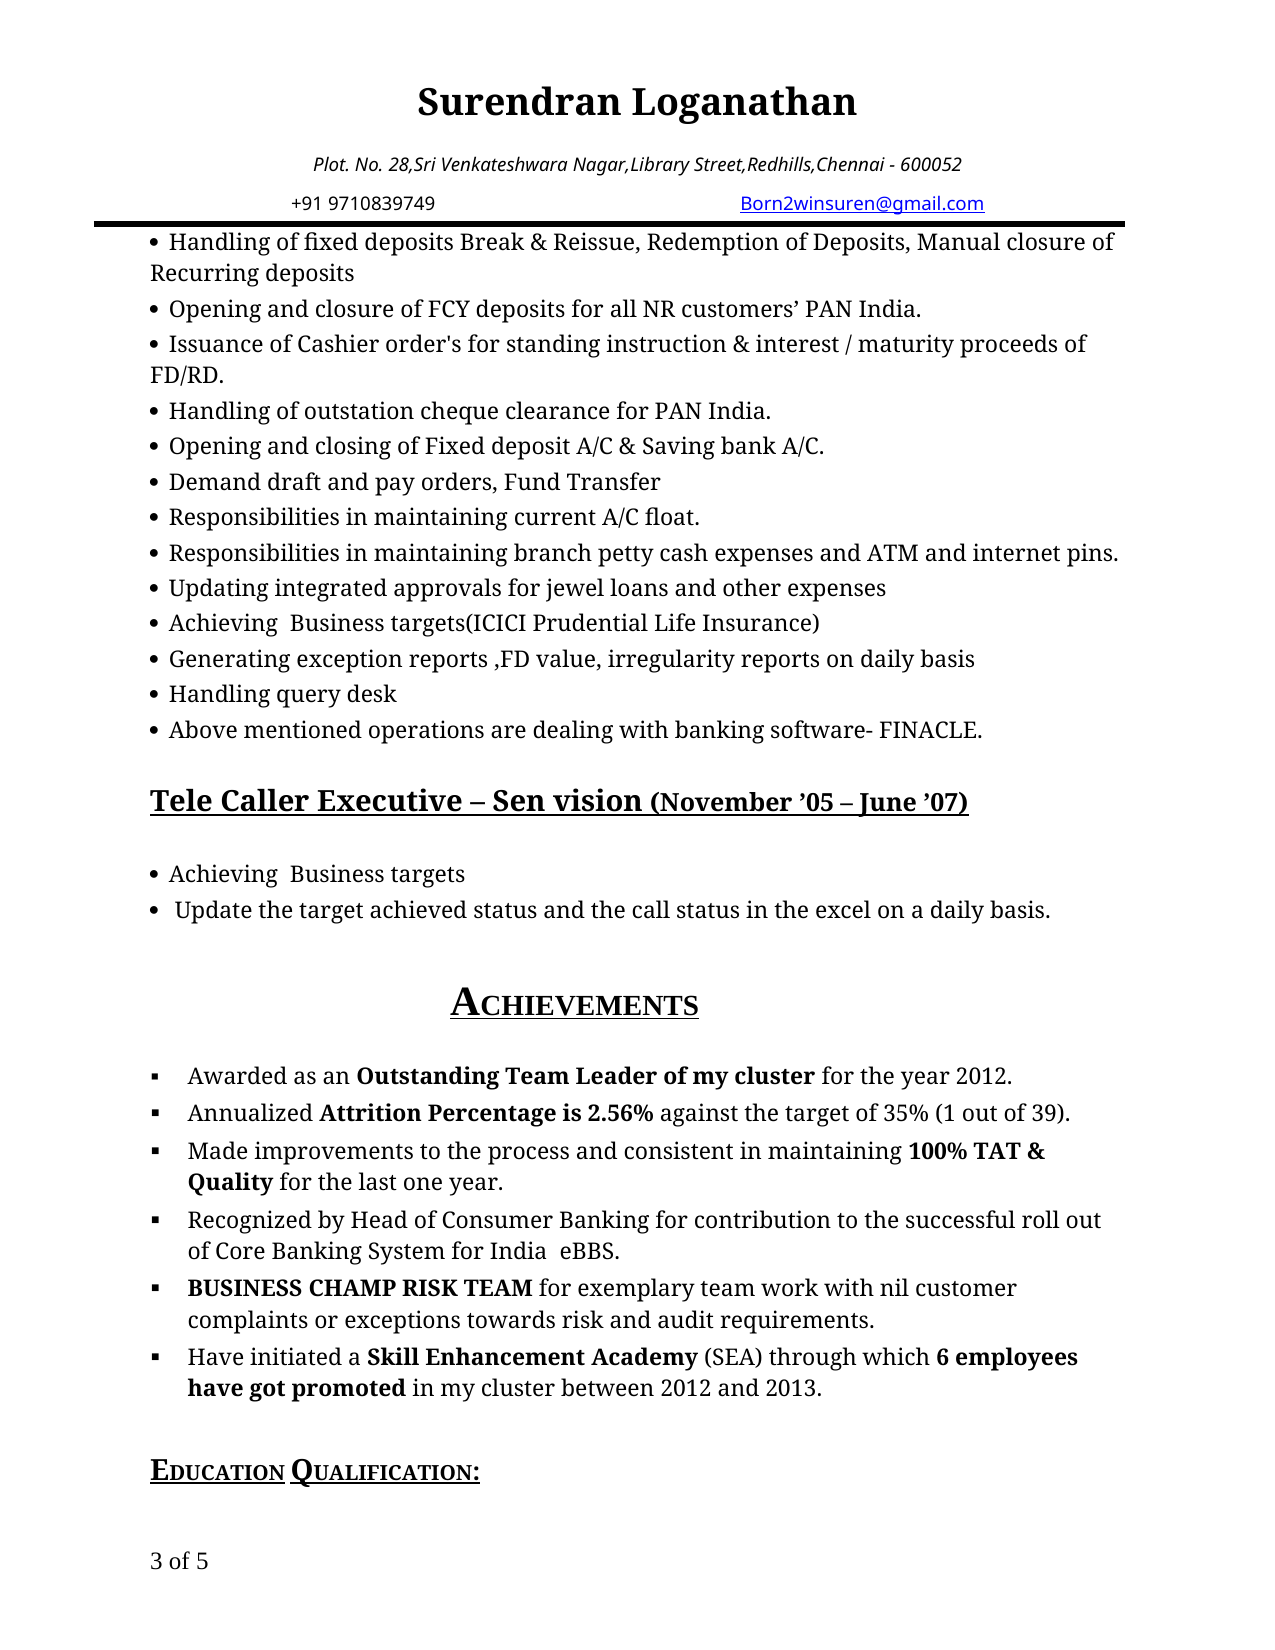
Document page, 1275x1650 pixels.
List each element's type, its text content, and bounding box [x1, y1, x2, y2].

list Responsibilities in maintaining current A/C float. [150, 501, 1125, 532]
list Have initiated a Skill Enhancement Academy (SEA) through which 6 employees have got promoted in my cluster between 2012 and 2013. [150, 1341, 1125, 1403]
list Responsibilities in maintaining branch petty cash expenses and ATM and internet pins. [150, 536, 1125, 568]
list Handling query desk [150, 678, 1125, 709]
list Handling of fixed deposits Break & Reissue, Redemption of Deposits, Manual closure of Recurring deposits [150, 226, 1125, 288]
list Awarded as an Outstanding Team Leader of my cluster for the year 2012. [150, 1060, 1125, 1091]
text Tele Caller Executive – Sen vision (November ’05 – June ’07) [150, 780, 1125, 820]
text EDUCATION QUALIFICATION: [150, 1449, 1125, 1489]
list Above mentioned operations are dealing with banking software- FINACLE. [150, 713, 1125, 745]
list Update the target achieved status and the call status in the excel on a daily basis. [150, 893, 1125, 925]
list BUSINESS CHAMP RISK TEAM for exemplary team work with nil customer complaints or exceptions towards risk and audit requirements. [150, 1272, 1125, 1335]
list Annualized Attrition Percentage is 2.56% against the target of 35% (1 out of 39). [150, 1097, 1125, 1128]
list Recognized by Head of Consumer Banking for contribution to the successful roll out of Core Banking System for India ­ eBBS. [150, 1203, 1125, 1266]
list Demand draft and pay orders, Fund Transfer [150, 466, 1125, 497]
list Updating integrated approvals for jewel loans and other expenses [150, 572, 1125, 603]
list Achieving Business targets [150, 858, 1125, 889]
list Handling of outstation cheque clearance for PAN India. [150, 395, 1125, 426]
list Opening and closure of FCY deposits for all NR customers’ PAN India. [150, 293, 1125, 324]
text ACHIEVEMENTS [375, 977, 1125, 1025]
list Made improvements to the process and consistent in maintaining 100% TAT & Quality for the last one year. [150, 1135, 1125, 1197]
list Achieving Business targets(ICICI Prudential Life Insurance) [150, 607, 1125, 638]
list Issuance of Cashier order's for standing instruction & interest / maturity proceeds of FD/RD. [150, 328, 1125, 391]
list Opening and closing of Fixed deposit A/C & Saving bank A/C. [150, 430, 1125, 461]
list Generating exception reports ,FD value, irregularity reports on daily basis [150, 643, 1125, 674]
